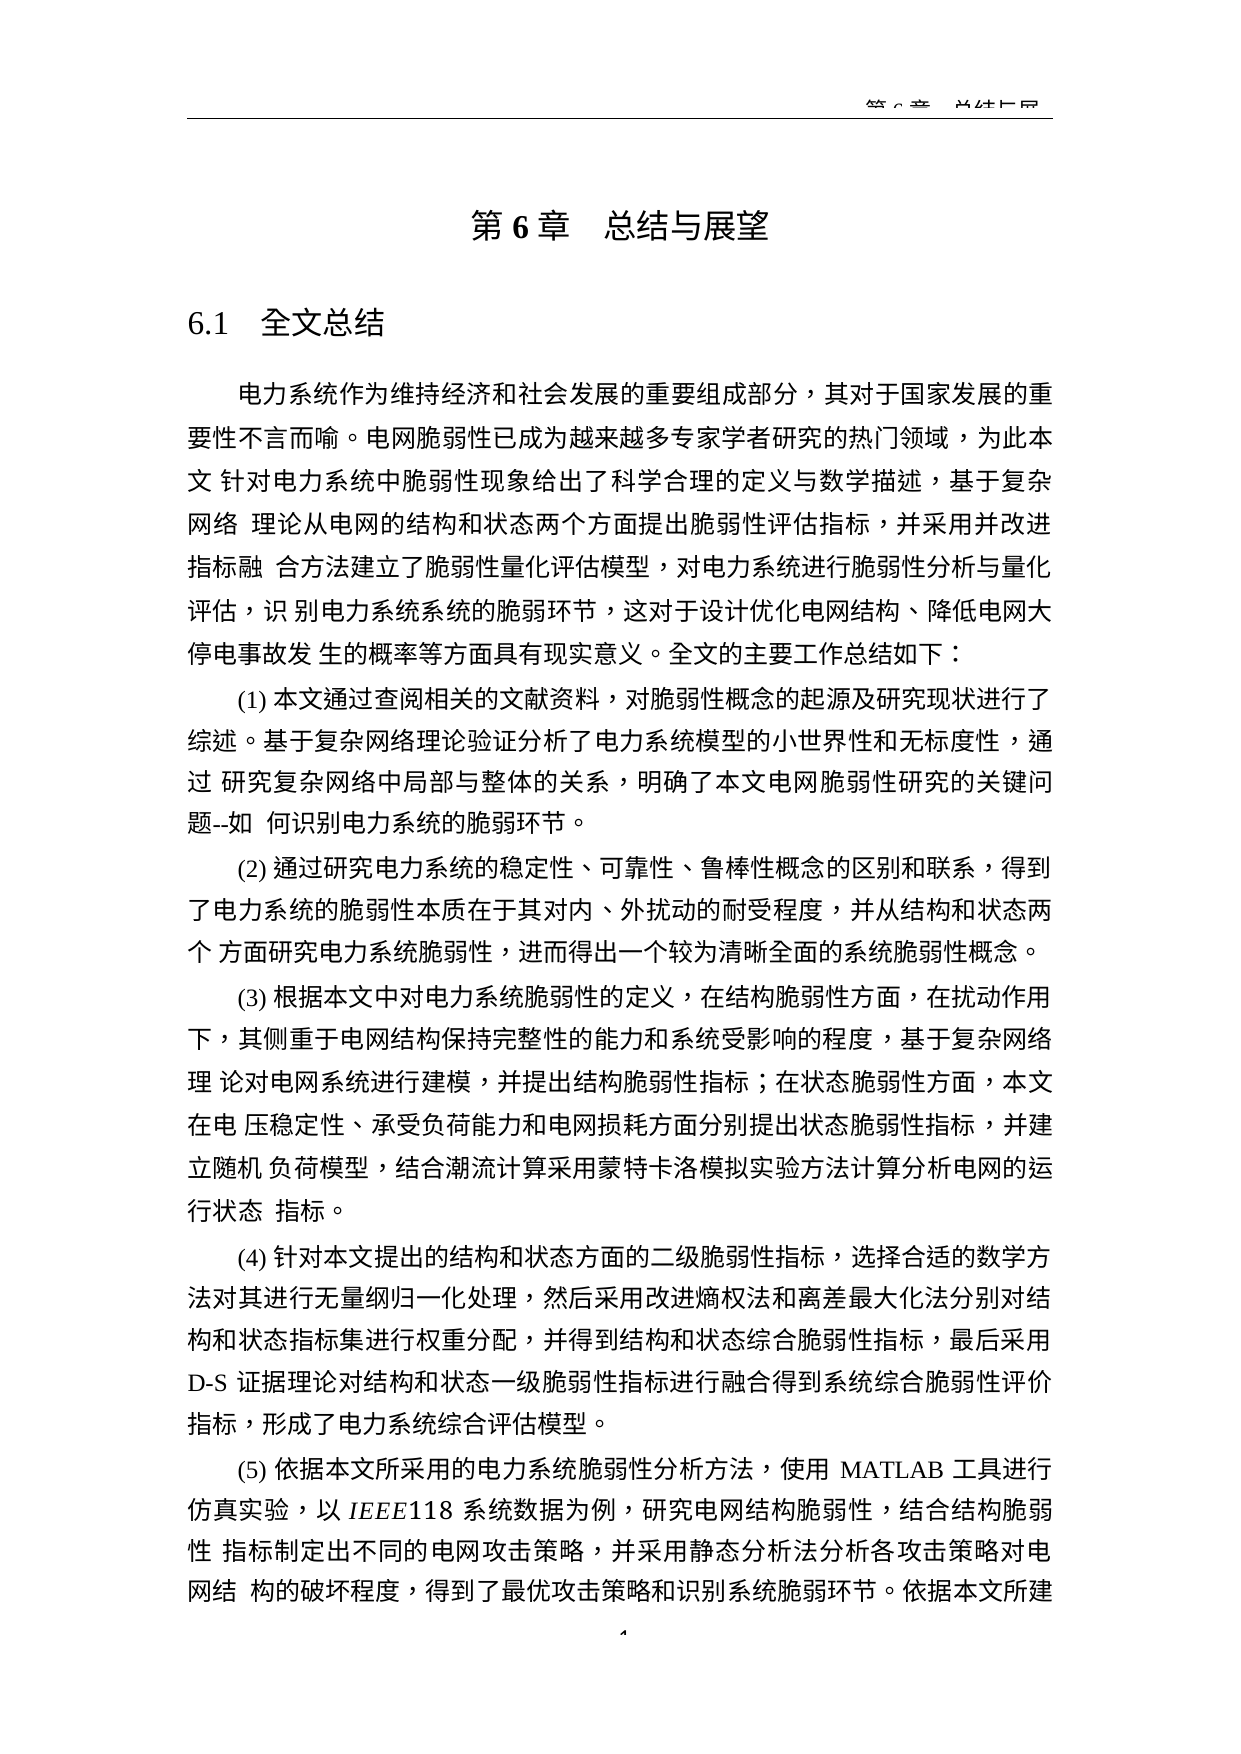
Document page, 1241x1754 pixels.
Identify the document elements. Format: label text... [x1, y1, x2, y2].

text 电力系统作为维持经济和社会发展的重要组成部分，其对于国家发展的重 要性不言而喻。电网脆弱性已成为越来越多专家学者研究的热门领域，为此本文 针对电力系统中脆弱性现象给出了科学合理的定义与数学描述，基于复杂网络 理论从电网的结构和状态两个方面提出脆弱性评估指标，并采用并改进指标融 合方法建立了脆弱性量化评估模型，对电力系统进行脆弱性分析与量化评估，识 别电力系统系统的脆弱环节，这对于设计优化电网结构、降低电网大停电事故发 生的概率等方面具有现实意义。全文的主要工作总结如下： [187, 377, 1053, 670]
text (4) 针对本文提出的结构和状态方面的二级脆弱性指标，选择合适的数学方 法对其进行无量纲归一化处理，然后采用改进熵权法和离差最大化法分别对结 构和状态指标集进行权重分配，并得到结构和状态综合脆弱性指标，最后采用 D-S 证据理论对结构和状态一级脆弱性指标进行融合得到系统综合脆弱性评价 指标，形成了电力系统综合评估模型。 [187, 1239, 1053, 1441]
text 6.1 全文总结 [187, 301, 1065, 343]
text (2) 通过研究电力系统的稳定性、可靠性、鲁棒性概念的区别和联系，得到 了电力系统的脆弱性本质在于其对内、外扰动的耐受程度，并从结构和状态两个 方面研究电力系统脆弱性，进而得出一个较为清晰全面的系统脆弱性概念。 [187, 851, 1053, 968]
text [187, 1451, 1053, 1608]
text (1) 本文通过查阅相关的文献资料，对脆弱性概念的起源及研究现状进行了 综述。基于复杂网络理论验证分析了电力系统模型的小世界性和无标度性，通过 研究复杂网络中局部与整体的关系，明确了本文电网脆弱性研究的关键问题--如 何识别电力系统的脆弱环节。 [187, 682, 1053, 840]
subtitle 第 6 章 总结与展望 [470, 203, 1065, 249]
text (3) 根据本文中对电力系统脆弱性的定义，在结构脆弱性方面，在扰动作用 下，其侧重于电网结构保持完整性的能力和系统受影响的程度，基于复杂网络理 论对电网系统进行建模，并提出结构脆弱性指标；在状态脆弱性方面，本文在电 压稳定性、承受负荷能力和电网损耗方面分别提出状态脆弱性指标，并建立随机 负荷模型，结合潮流计算采用蒙特卡洛模拟实验方法计算分析电网的运行状态 指标。 [187, 979, 1053, 1228]
